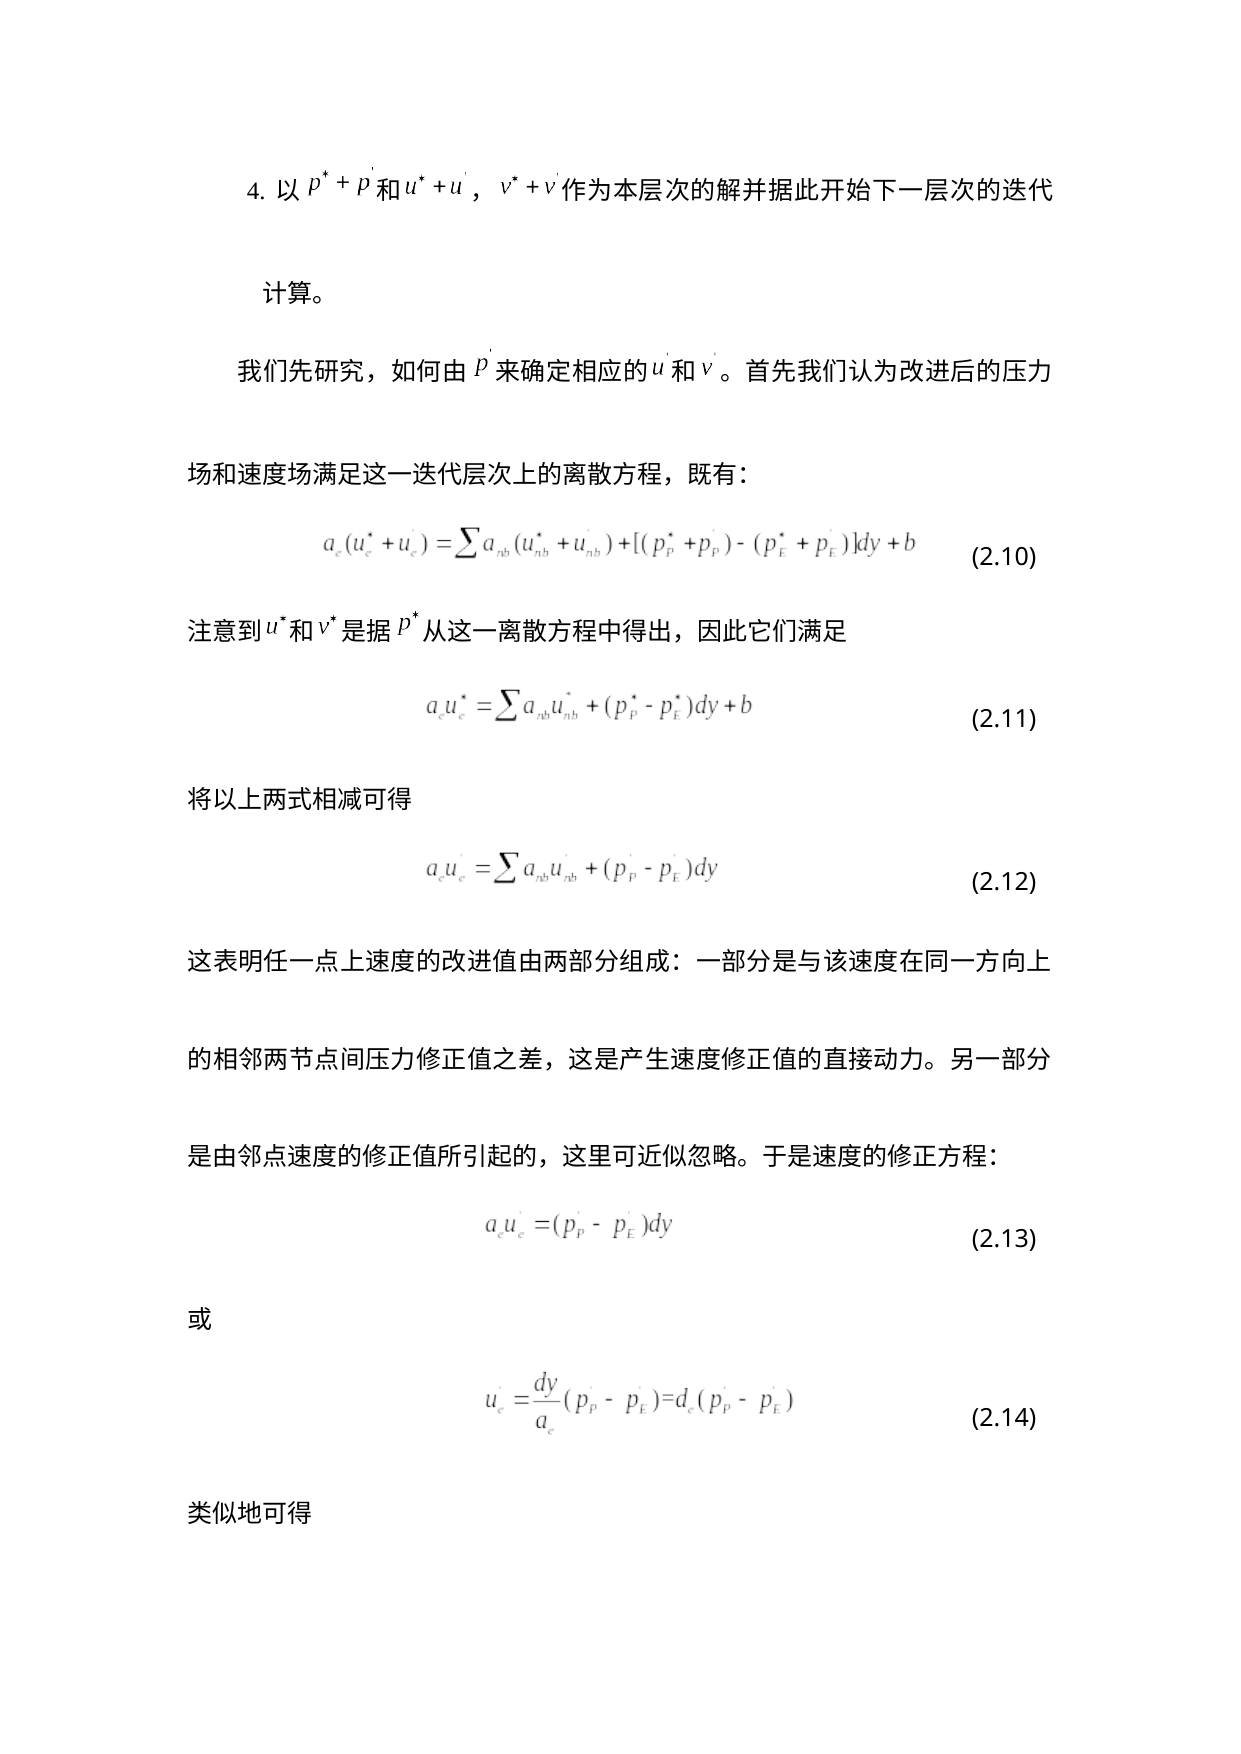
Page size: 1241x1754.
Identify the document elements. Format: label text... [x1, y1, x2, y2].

table_header (2.13) [955, 1205, 1053, 1285]
table_header (2.12) [955, 848, 1053, 927]
table_header [189, 1368, 955, 1479]
text 注意到和是据从这一离散方程中得出，因此它们满足 [187, 602, 1053, 667]
text 或 [187, 1285, 1053, 1350]
text 将以上两式相减可得 [187, 765, 1053, 830]
table_header (2.10) [955, 523, 1053, 602]
table_header (2.14) [955, 1368, 1053, 1479]
text 类似地可得 [187, 1479, 1053, 1544]
list 以和，作为本层次的解并据此开始下一层次的迭代计算。 [247, 162, 1053, 324]
table_header [189, 523, 955, 602]
table_header [189, 686, 955, 765]
text 我们先研究，如何由来确定相应的和。首先我们认为改进后的压力场和速度场满足这一迭代层次上的离散方程，既有： [187, 343, 1053, 505]
table_header [189, 1205, 955, 1285]
table_header [189, 848, 955, 927]
table_header (2.11) [955, 686, 1053, 765]
text 这表明任一点上速度的改进值由两部分组成：一部分是与该速度在同一方向上的相邻两节点间压力修正值之差，这是产生速度修正值的直接动力。另一部分是由邻点速度的修正值所引起的，这里可近似忽略。于是速度的修正方程： [187, 927, 1053, 1187]
